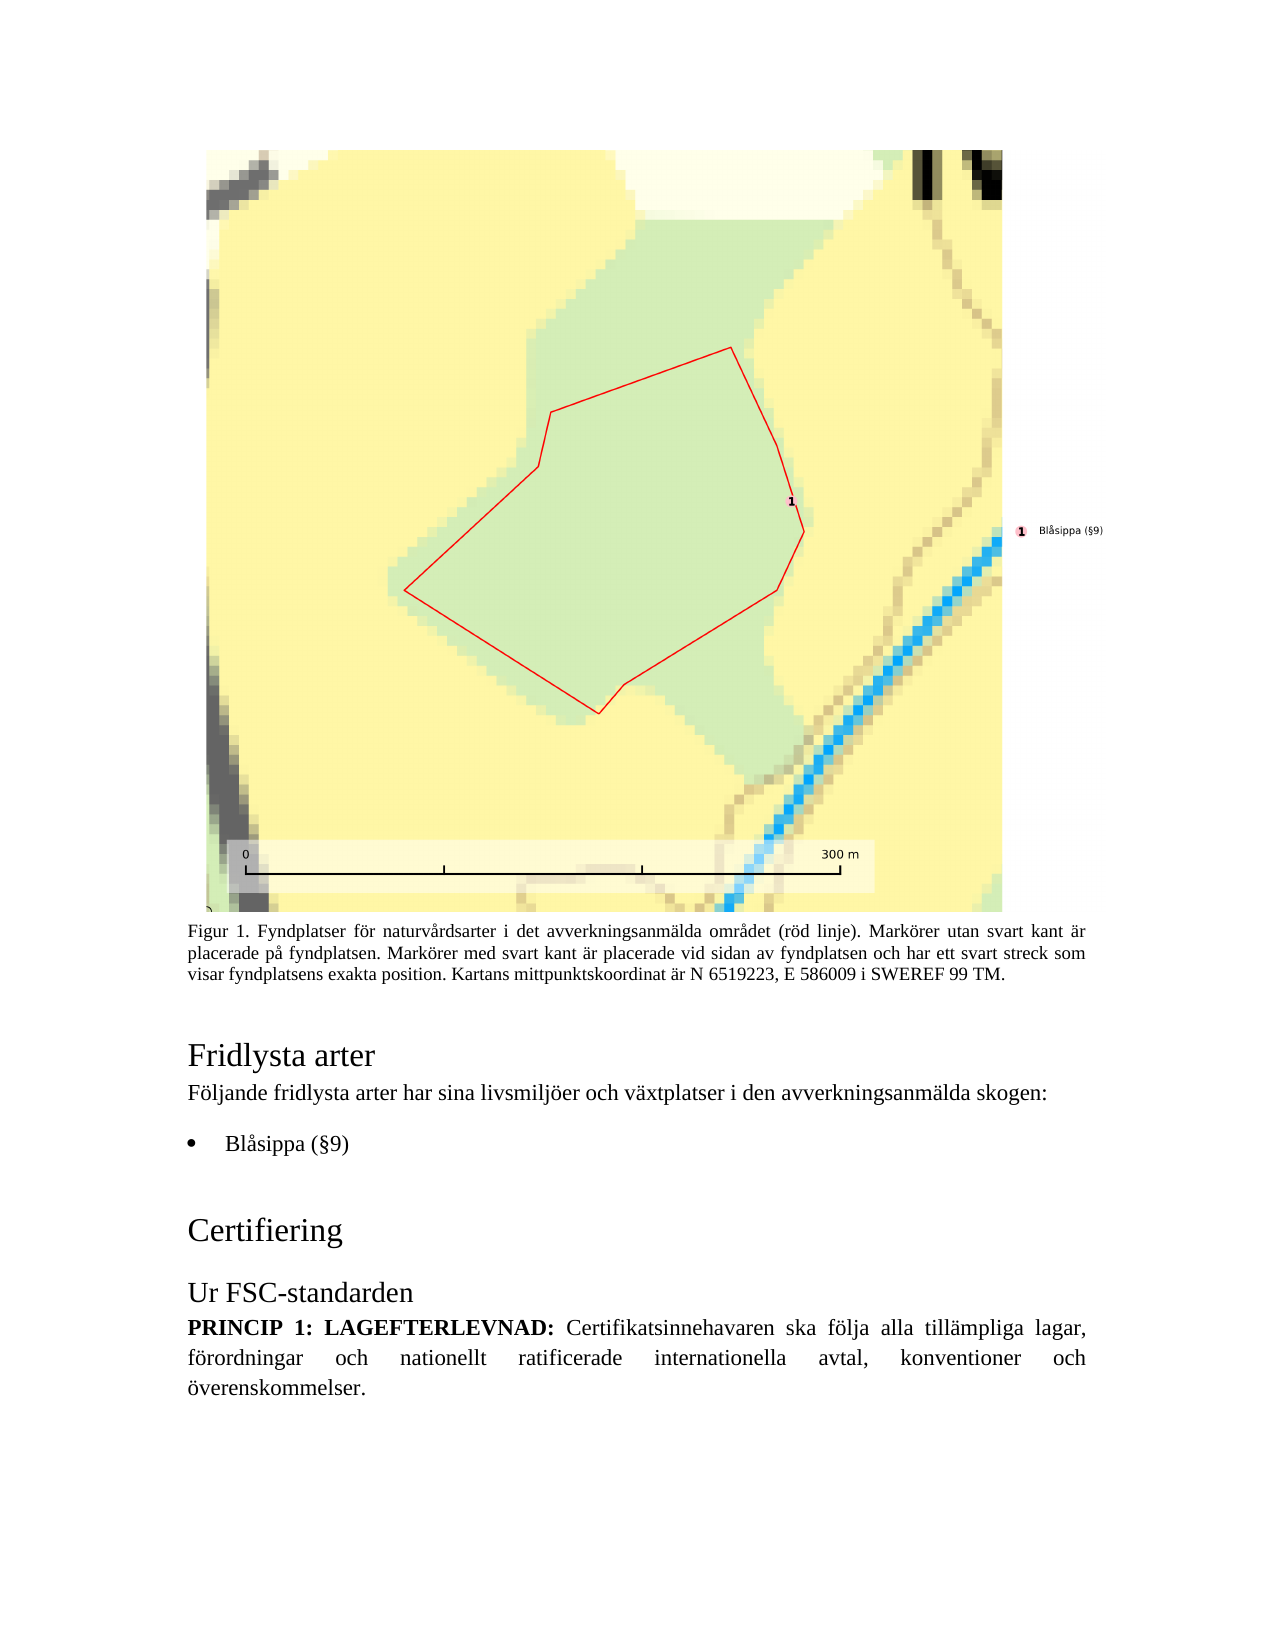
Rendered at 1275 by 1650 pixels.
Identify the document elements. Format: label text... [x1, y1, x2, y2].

list Blåsippa (§9) [187, 1130, 1087, 1156]
picture [206, 150, 1107, 912]
text PRINCIP 1: LAGEFTERLEVNAD: Certifikatsinnehavaren ska följa alla tillämpliga lagar, förordningar och nationellt ratificerade internationella avtal, konventioner och överenskommelser. [187, 1313, 1087, 1400]
subtitle Fridlysta arter [187, 1035, 1087, 1073]
subtitle Ur FSC-standarden [187, 1275, 1087, 1308]
subtitle Certifiering [187, 1210, 1087, 1248]
text Figur 1. Fyndplatser för naturvårdsarter i det avverkningsanmälda området (röd linje). Markörer utan svart kant är placerade på fyndplatsen. Markörer med svart kant är placerade vid sidan av fyndplatsen och har ett svart streck som visar fyndplatsens exakta position. Kartans mittpunktskoordinat är N 6519223, E 586009 i SWEREF 99 TM. [187, 920, 1087, 985]
text Följande fridlysta arter har sina livsmiljöer och växtplatser i den avverkningsanmälda skogen: [187, 1079, 1087, 1105]
